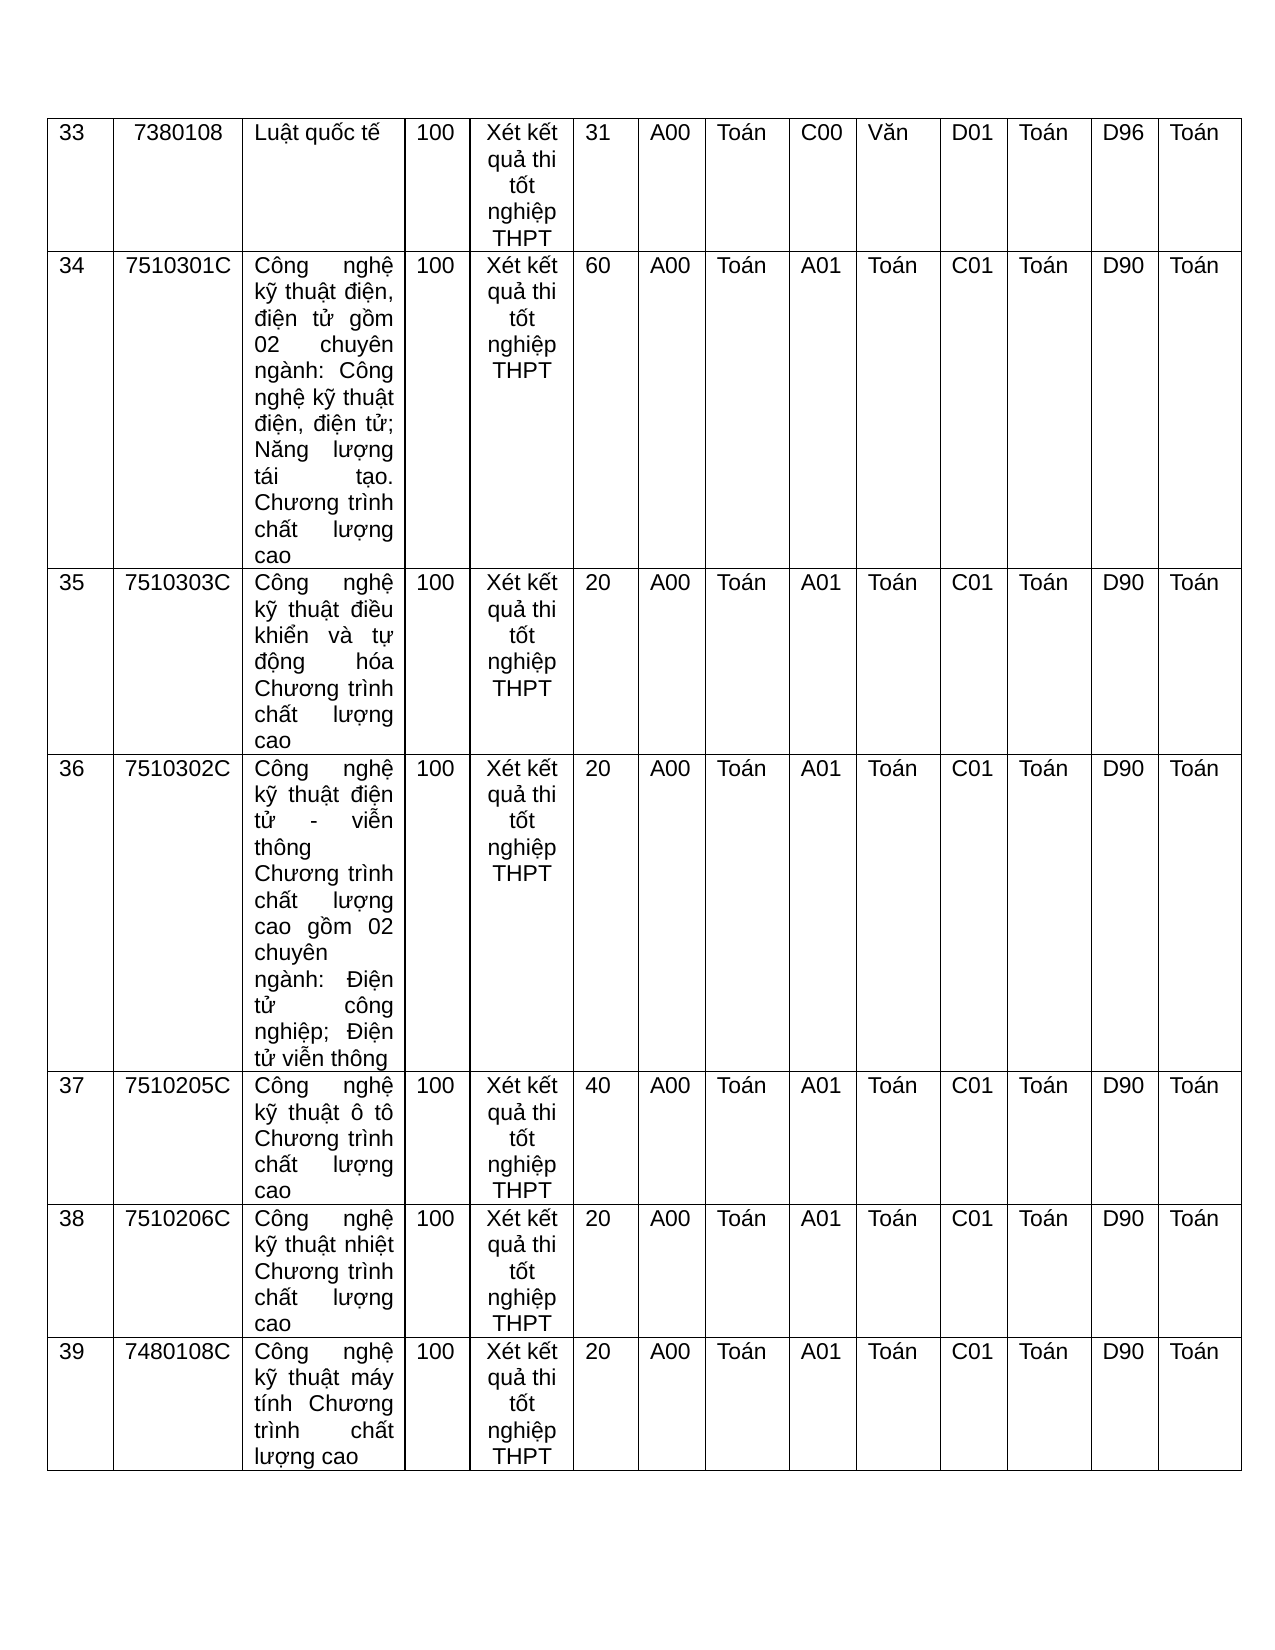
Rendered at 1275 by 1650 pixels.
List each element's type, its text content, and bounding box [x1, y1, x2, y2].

table_cell Toán [857, 1072, 940, 1204]
table_cell 20 [574, 755, 638, 1071]
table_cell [471, 1338, 573, 1469]
table_cell 36 [48, 755, 113, 1071]
table_cell Công nghệ kỹ thuật điều khiển và tự động hóa Chương trình chất lượng cao [243, 569, 404, 754]
table_cell 35 [48, 569, 113, 754]
table_cell 20 [574, 569, 638, 754]
table_cell A01 [790, 252, 856, 568]
table_cell 7380108 [114, 119, 242, 251]
table_cell A01 [790, 1205, 856, 1337]
table_cell Toán [1159, 1072, 1241, 1204]
table_cell Toán [1008, 1205, 1091, 1337]
table_cell 100 [406, 1072, 469, 1204]
table_cell Toán [1159, 569, 1241, 754]
table_cell 7510206C [114, 1205, 242, 1337]
table_cell D96 [1092, 119, 1158, 251]
table_cell A00 [639, 252, 705, 568]
table_cell Toán [1159, 1338, 1241, 1469]
table_cell C01 [941, 1338, 1007, 1469]
table_cell D90 [1092, 1205, 1158, 1337]
table_cell Toán [706, 1205, 789, 1337]
table_cell D90 [1092, 1072, 1158, 1204]
table_cell 7510205C [114, 1072, 242, 1204]
table_cell Toán [706, 119, 789, 251]
table_cell C01 [941, 1205, 1007, 1337]
table_cell 100 [406, 1205, 469, 1337]
table_cell C01 [941, 569, 1007, 754]
table_cell A01 [790, 755, 856, 1071]
table_cell Toán [1008, 1338, 1091, 1469]
table_cell D90 [1092, 1338, 1158, 1469]
table_cell 31 [574, 119, 638, 251]
table_cell Toán [706, 1072, 789, 1204]
table_cell D90 [1092, 252, 1158, 568]
table_cell A00 [639, 1205, 705, 1337]
table_cell Toán [1159, 119, 1241, 251]
table_cell Toán [1159, 755, 1241, 1071]
table_cell Xét kết quả thi tốt nghiệp THPT [471, 1205, 573, 1337]
table_cell 20 [574, 1338, 638, 1469]
table_cell Toán [857, 569, 940, 754]
table_cell A01 [790, 569, 856, 754]
table_cell Toán [1008, 252, 1091, 568]
table_cell A00 [639, 1338, 705, 1469]
table_cell 100 [406, 755, 469, 1071]
table_cell Toán [1159, 252, 1241, 568]
table_cell Xét kết quả thi tốt nghiệp THPT [471, 252, 573, 568]
table_cell 40 [574, 1072, 638, 1204]
table_cell D90 [1092, 569, 1158, 754]
table_cell 33 [48, 119, 113, 251]
table_cell Xét kết quả thi tốt nghiệp THPT [471, 755, 573, 1071]
table_cell A00 [639, 755, 705, 1071]
table_cell Công nghệ kỹ thuật máy tính Chương trình chất lượng cao [243, 1338, 404, 1469]
table_cell Công nghệ kỹ thuật nhiệt Chương trình chất lượng cao [243, 1205, 404, 1337]
table_cell C01 [941, 755, 1007, 1071]
table_cell A00 [639, 1072, 705, 1204]
table_cell 20 [574, 1205, 638, 1337]
table_cell 7510303C [114, 569, 242, 754]
table_cell 7510302C [114, 755, 242, 1071]
table_cell Toán [706, 252, 789, 568]
table_cell Xét kết quả thi tốt nghiệp THPT [471, 1072, 573, 1204]
table_cell 7510301C [114, 252, 242, 568]
table_cell Công nghệ kỹ thuật ô tô Chương trình chất lượng cao [243, 1072, 404, 1204]
table_cell A01 [790, 1338, 856, 1469]
table_cell Toán [857, 755, 940, 1071]
table_cell 100 [406, 569, 469, 754]
table_cell Luật quốc tế [243, 119, 404, 251]
table_cell A00 [639, 569, 705, 754]
table_cell C00 [790, 119, 856, 251]
table_cell Xét kết quả thi tốt nghiệp THPT [471, 569, 573, 754]
table_cell A01 [790, 1072, 856, 1204]
table_cell Toán [1159, 1205, 1241, 1337]
table_cell 100 [406, 1338, 469, 1469]
table_cell 39 [48, 1338, 113, 1469]
table_cell Toán [706, 1338, 789, 1469]
table_cell Công nghệ kỹ thuật điện tử - viễn thông Chương trình chất lượng cao gồm 02 chuyên ngành: Điện tử công nghiệp; Điện tử viễn thông [243, 755, 404, 1071]
table_cell Toán [1008, 569, 1091, 754]
table_cell Toán [1008, 755, 1091, 1071]
table_cell D90 [1092, 755, 1158, 1071]
table_cell 7480108C [114, 1338, 242, 1469]
table_cell Toán [857, 1205, 940, 1337]
table_cell Toán [857, 1338, 940, 1469]
table_cell 34 [48, 252, 113, 568]
table_cell 100 [406, 119, 469, 251]
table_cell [471, 119, 573, 251]
table_cell C01 [941, 252, 1007, 568]
table_cell 38 [48, 1205, 113, 1337]
table_cell Toán [1008, 1072, 1091, 1204]
table_cell D01 [941, 119, 1007, 251]
table_cell 100 [406, 252, 469, 568]
table_cell 60 [574, 252, 638, 568]
table_cell Toán [857, 252, 940, 568]
table_cell C01 [941, 1072, 1007, 1204]
table_cell Văn [857, 119, 940, 251]
table_cell A00 [639, 119, 705, 251]
table_cell Toán [706, 569, 789, 754]
table_cell Toán [1008, 119, 1091, 251]
table_cell 37 [48, 1072, 113, 1204]
table_cell Công nghệ kỹ thuật điện, điện tử gồm 02 chuyên ngành: Công nghệ kỹ thuật điện, điện tử; Năng lượng tái tạo. Chương trình chất lượng cao [243, 252, 404, 568]
table_cell Toán [706, 755, 789, 1071]
